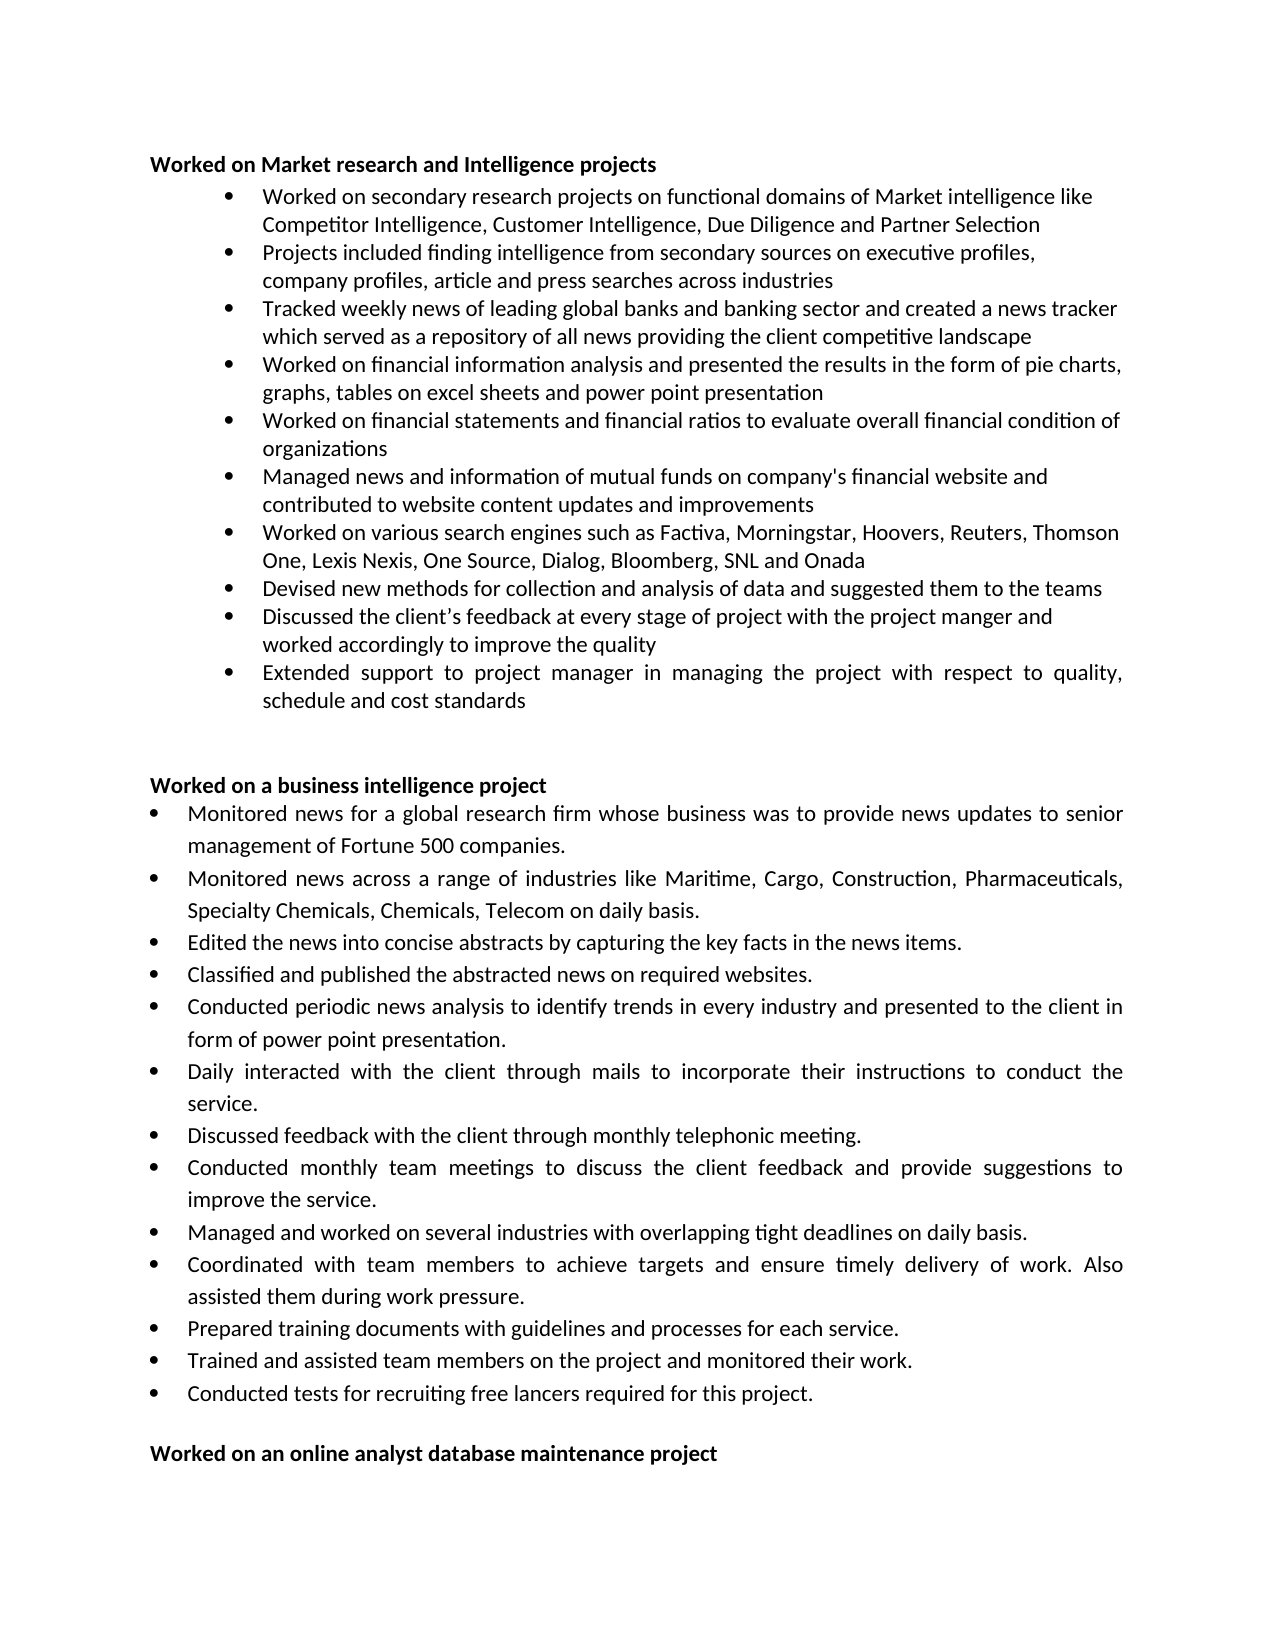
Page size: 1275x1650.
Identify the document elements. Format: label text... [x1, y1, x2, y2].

list Managed and worked on several industries with overlapping tight deadlines on daily basis. [150, 1218, 1125, 1246]
list Projects included finding intelligence from secondary sources on executive profiles, company profiles, article and press searches across industries [225, 238, 1125, 294]
list Monitored news for a global research firm whose business was to provide news updates to senior management of Fortune 500 companies. [150, 799, 1125, 859]
list Conducted monthly team meetings to discuss the client feedback and provide suggestions to improve the service. [150, 1153, 1125, 1214]
list Prepared training documents with guidelines and processes for each service. [150, 1314, 1125, 1342]
list Edited the news into concise abstracts by capturing the key facts in the news items. [150, 928, 1125, 956]
list Devised new methods for collection and analysis of data and suggested them to the teams [225, 574, 1125, 602]
text Worked on Market research and Intelligence projects [150, 150, 1125, 178]
list Tracked weekly news of leading global banks and banking sector and created a news tracker which served as a repository of all news providing the client competitive landscape [225, 294, 1125, 350]
list Worked on various search engines such as Factiva, Morningstar, Hoovers, Reuters, Thomson One, Lexis Nexis, One Source, Dialog, Bloomberg, SNL and Onada [225, 518, 1125, 574]
list Conducted tests for recruiting free lancers required for this project. [150, 1379, 1125, 1407]
list Worked on secondary research projects on functional domains of Market intelligence like Competitor Intelligence, Customer Intelligence, Due Diligence and Partner Selection [225, 182, 1125, 238]
list Discussed feedback with the client through monthly telephonic meeting. [150, 1121, 1125, 1149]
list Discussed the client’s feedback at every stage of project with the project manger and worked accordingly to improve the quality [225, 602, 1125, 658]
list Worked on financial statements and financial ratios to evaluate overall financial condition of organizations [225, 406, 1125, 462]
list Monitored news across a range of industries like Maritime, Cargo, Construction, Pharmaceuticals, Specialty Chemicals, Chemicals, Telecom on daily basis. [150, 864, 1125, 924]
list Trained and assisted team members on the project and monitored their work. [150, 1347, 1125, 1374]
list Managed news and information of mutual funds on company's financial website and contributed to website content updates and improvements [225, 462, 1125, 518]
list Classified and published the abstracted news on required websites. [150, 960, 1125, 988]
list Coordinated with team members to achieve targets and ensure timely delivery of work. Also assisted them during work pressure. [150, 1250, 1125, 1310]
list Daily interacted with the client through mails to incorporate their instructions to conduct the service. [150, 1057, 1125, 1117]
list Conducted periodic news analysis to identify trends in every industry and presented to the client in form of power point presentation. [150, 992, 1125, 1053]
list Worked on financial information analysis and presented the results in the form of pie charts, graphs, tables on excel sheets and power point presentation [225, 350, 1125, 406]
text Worked on an online analyst database maintenance project [150, 1439, 1125, 1467]
list Extended support to project manager in managing the project with respect to quality, schedule and cost standards [225, 658, 1125, 714]
text Worked on a business intelligence project [150, 771, 1125, 799]
